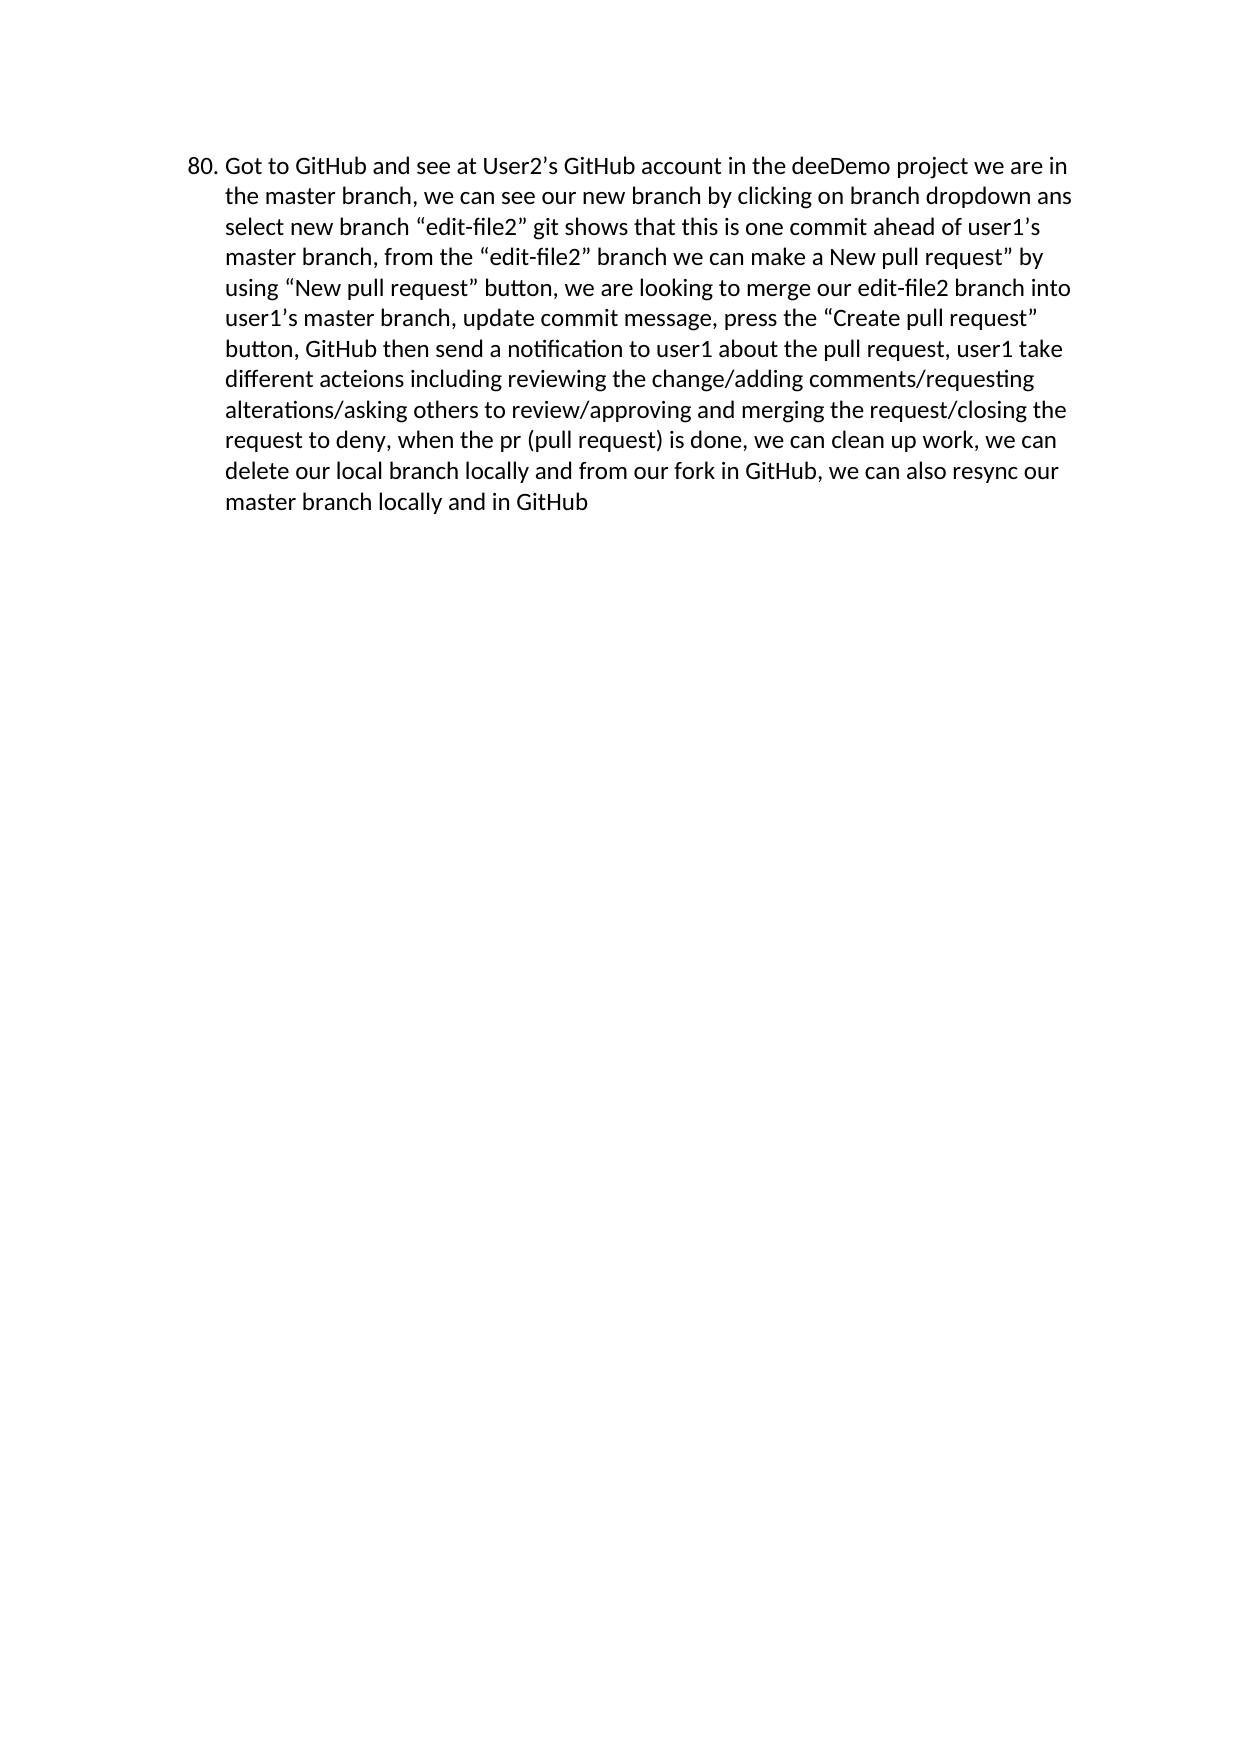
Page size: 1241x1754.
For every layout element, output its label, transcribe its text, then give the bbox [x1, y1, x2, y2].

list Got to GitHub and see at User2’s GitHub account in the deeDemo project we are in the master branch, we can see our new branch by clicking on branch dropdown ans select new branch “edit-file2” git shows that this is one commit ahead of user1’s master branch, from the “edit-file2” branch we can make a New pull request” by using “New pull request” button, we are looking to merge our edit-file2 branch into user1’s master branch, update commit message, press the “Create pull request” button, GitHub then send a notification to user1 about the pull request, user1 take different acteions including reviewing the change/adding comments/requesting alterations/asking others to review/approving and merging the request/closing the request to deny, when the pr (pull request) is done, we can clean up work, we can delete our local branch locally and from our fork in GitHub, we can also resync our master branch locally and in GitHub [187, 150, 1090, 516]
